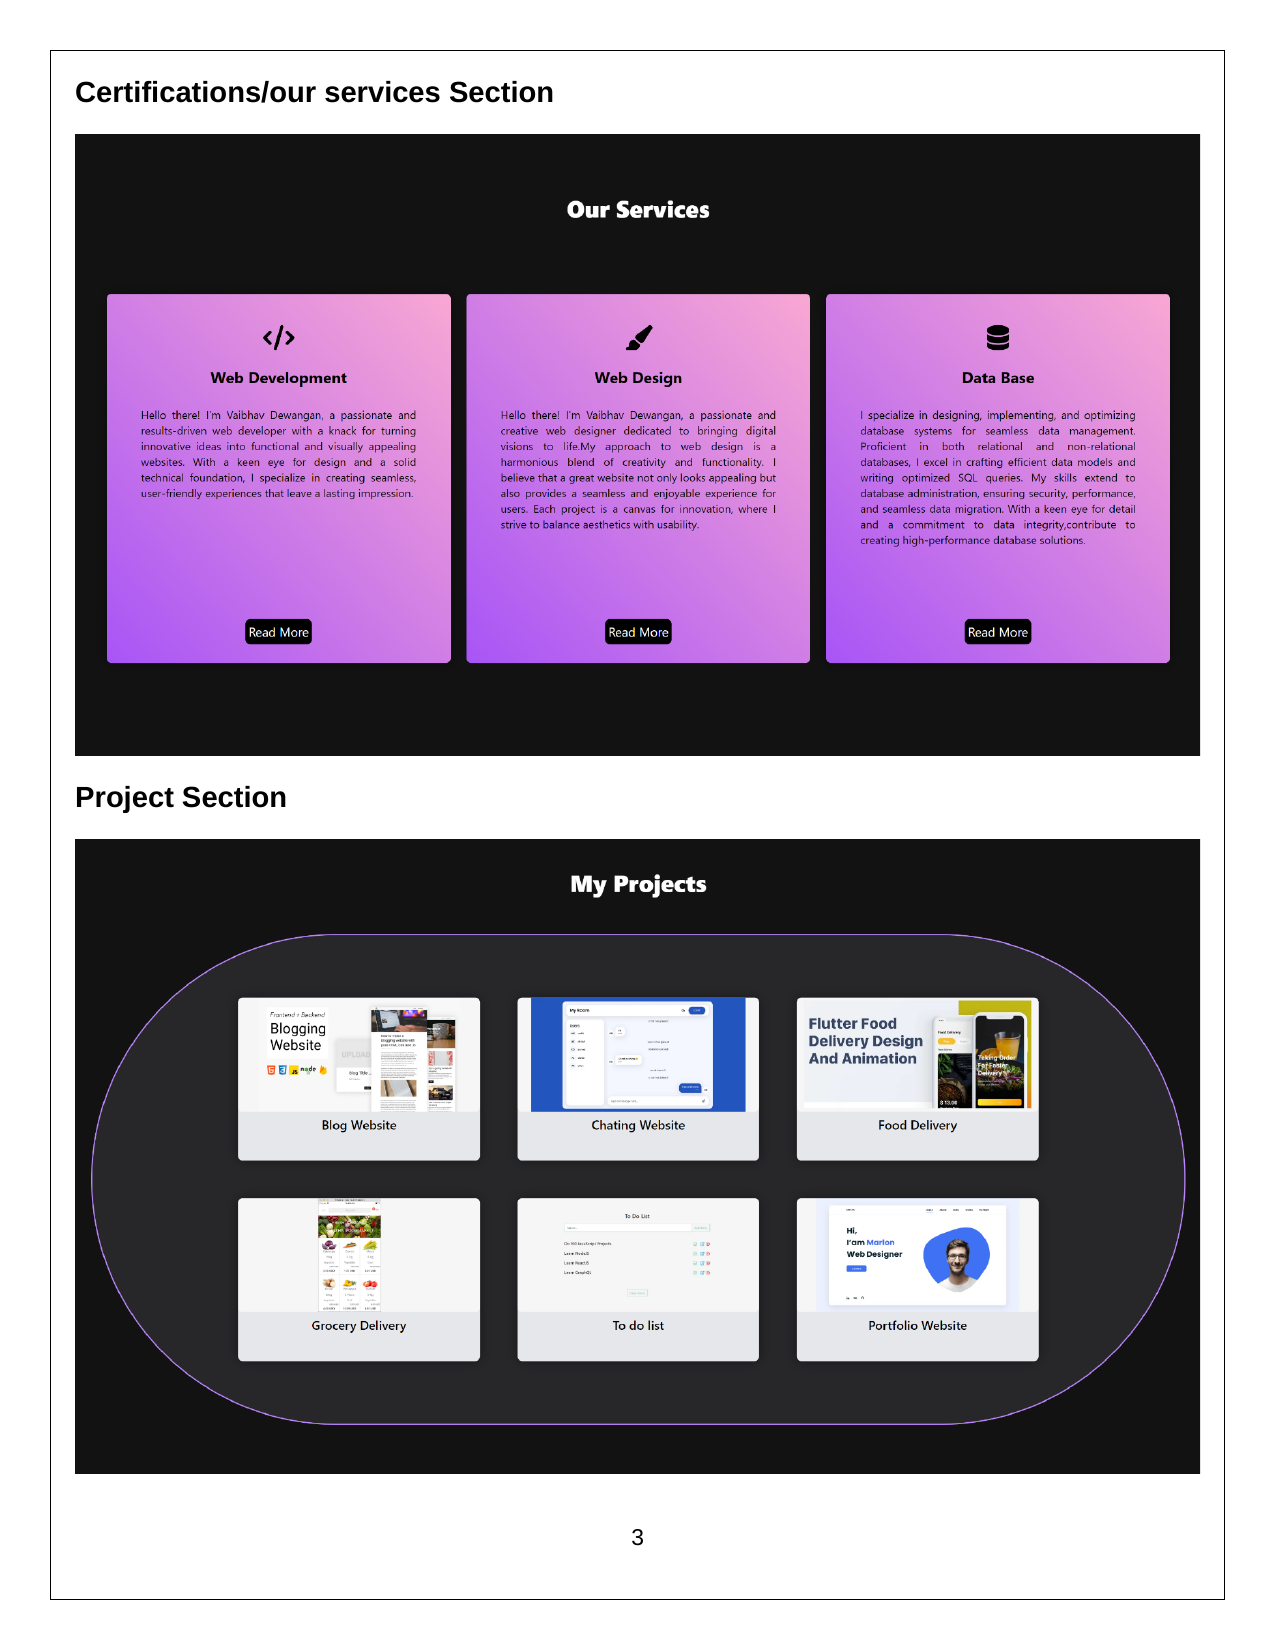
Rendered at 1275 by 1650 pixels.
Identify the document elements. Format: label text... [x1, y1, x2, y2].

picture [75, 134, 1200, 756]
text Certifications/our services Section [75, 75, 1200, 108]
picture [75, 839, 1200, 1474]
text Project Section [75, 780, 1200, 814]
